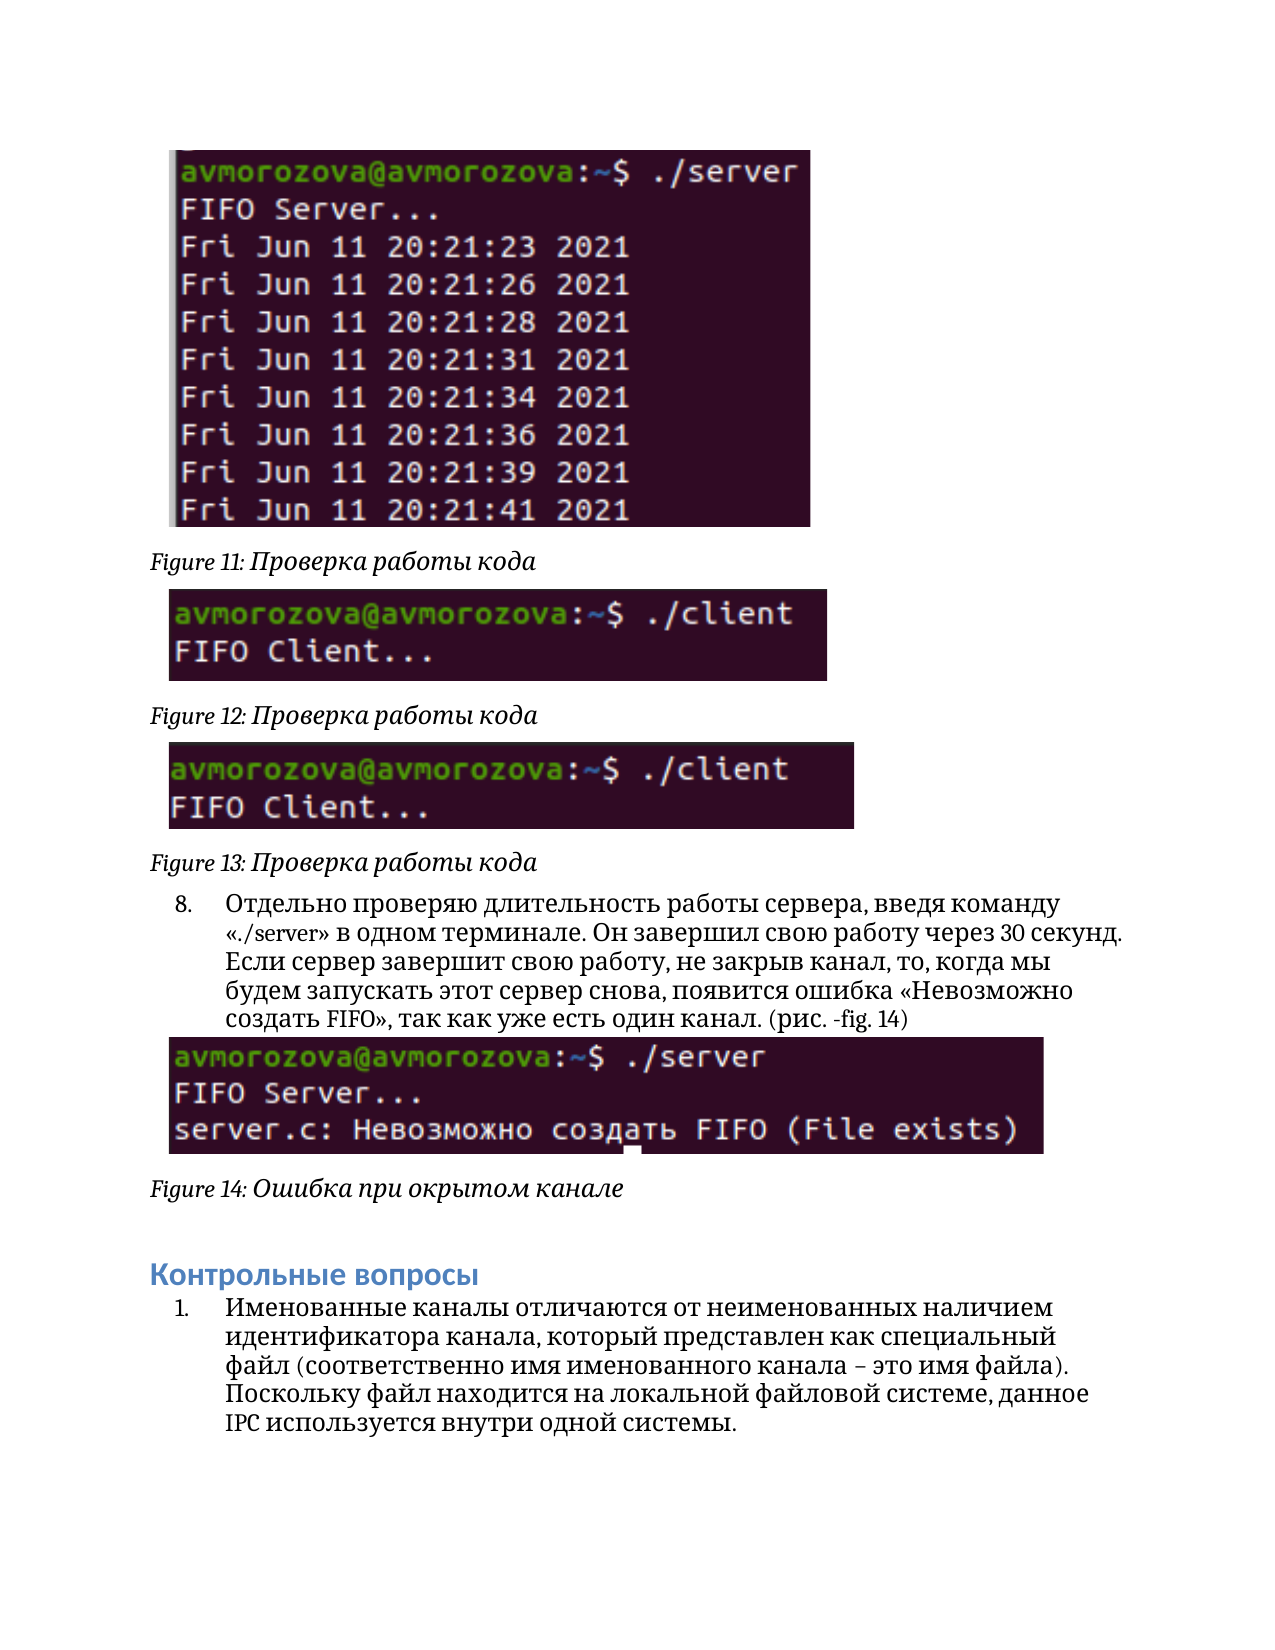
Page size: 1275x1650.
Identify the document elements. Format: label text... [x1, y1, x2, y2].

text Figure 13: Проверка работы кода [150, 849, 1125, 878]
text Figure 14: Ошибка при окрытом канале [150, 1174, 1125, 1203]
picture [168, 1037, 1044, 1154]
subtitle Контрольные вопросы [150, 1253, 1125, 1294]
picture [168, 150, 811, 527]
list Отдельно проверяю длительность работы сервера, введя команду «./server» в одном терминале. Он завершил свою работу через 30 секунд. Если сервер завершит свою работу, не закрыв канал, то, когда мы будем запускать этот сервер снова, появится ошибка «Невозможно создать FIFO», так как уже есть один канал. (рис. -fig. 14) [175, 890, 1125, 1034]
picture [168, 742, 855, 829]
list Именованные каналы отличаются от неименованных наличием идентификатора канала, который представлен как специальный файл (соответственно имя именованного канала − это имя файла). Поскольку файл находится на локальной файловой системе, данное IPC используется внутри одной системы. [175, 1294, 1125, 1438]
text Figure 12: Проверка работы кода [150, 702, 1125, 730]
text Figure 11: Проверка работы кода [150, 548, 1125, 577]
picture [168, 589, 828, 681]
